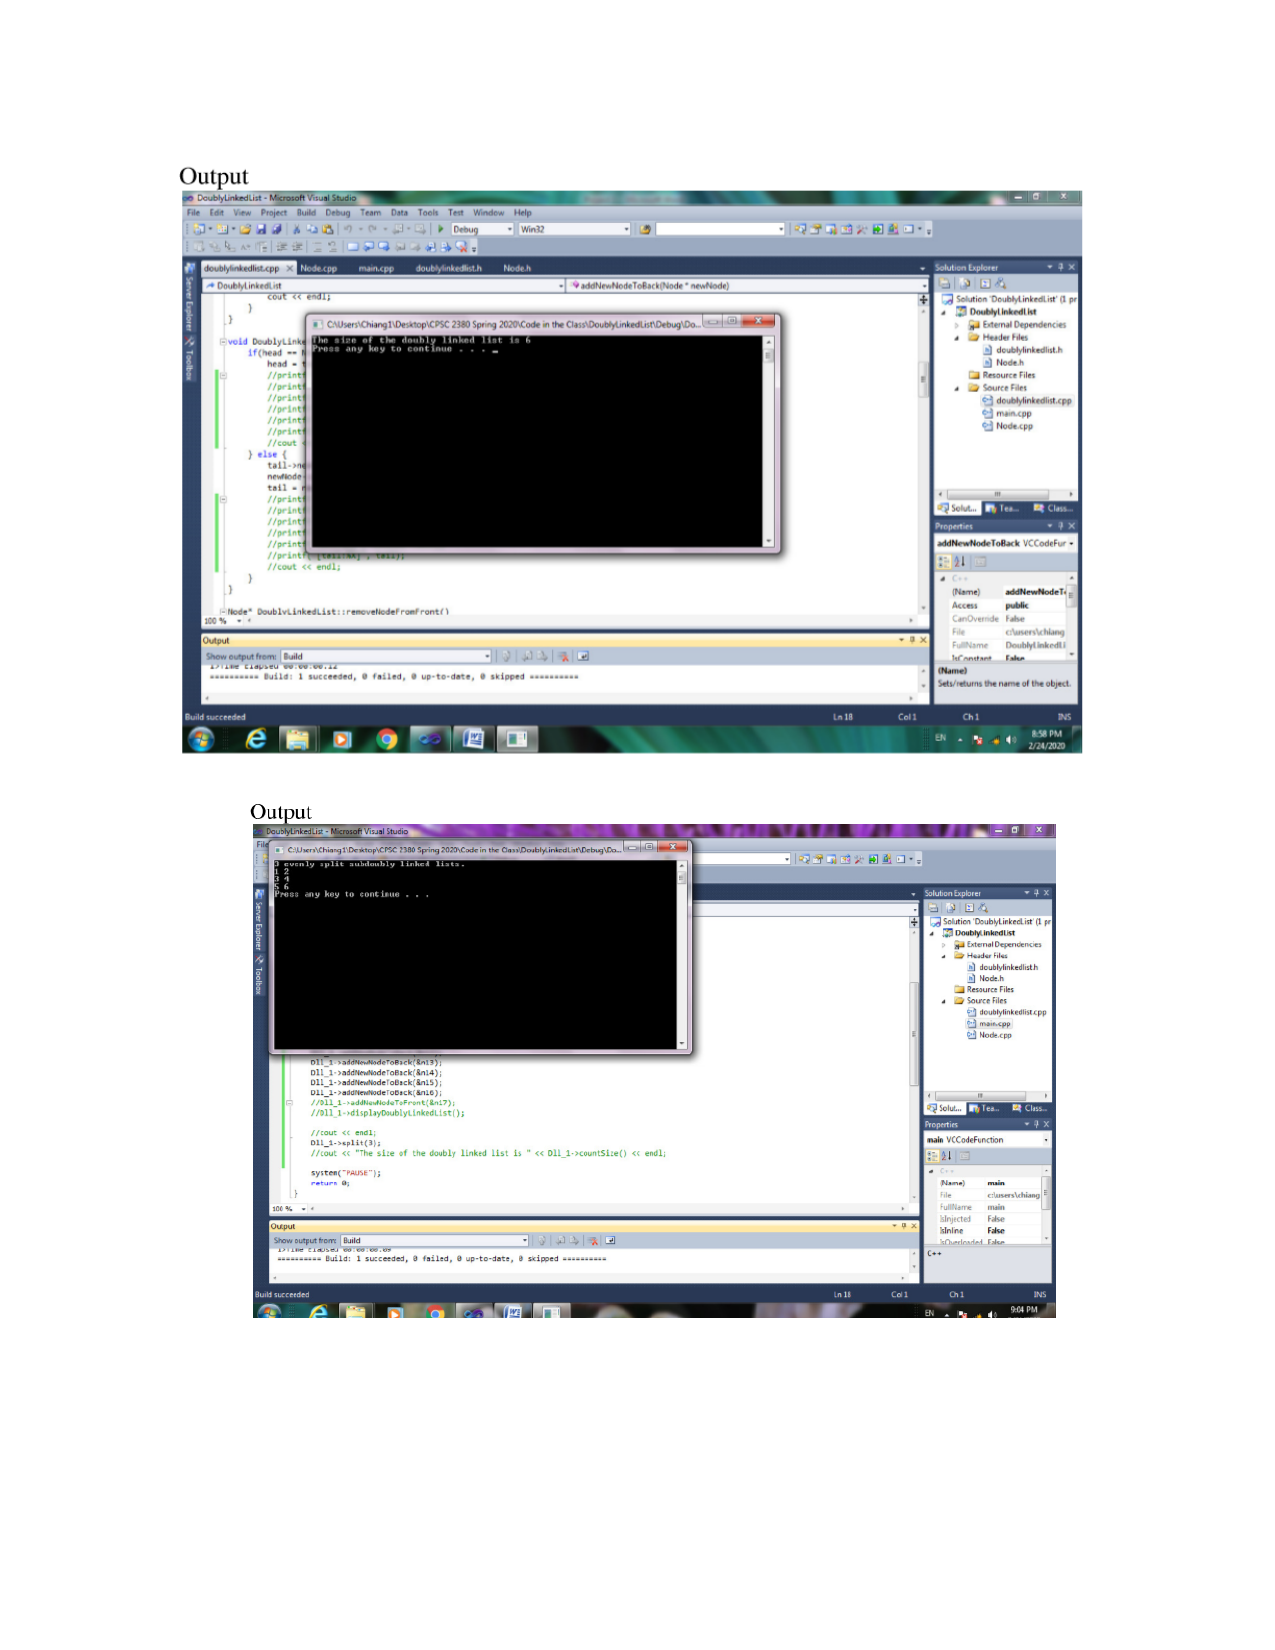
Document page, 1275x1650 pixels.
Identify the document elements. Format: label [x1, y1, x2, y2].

picture [150, 783, 1125, 1318]
picture [150, 150, 1125, 765]
